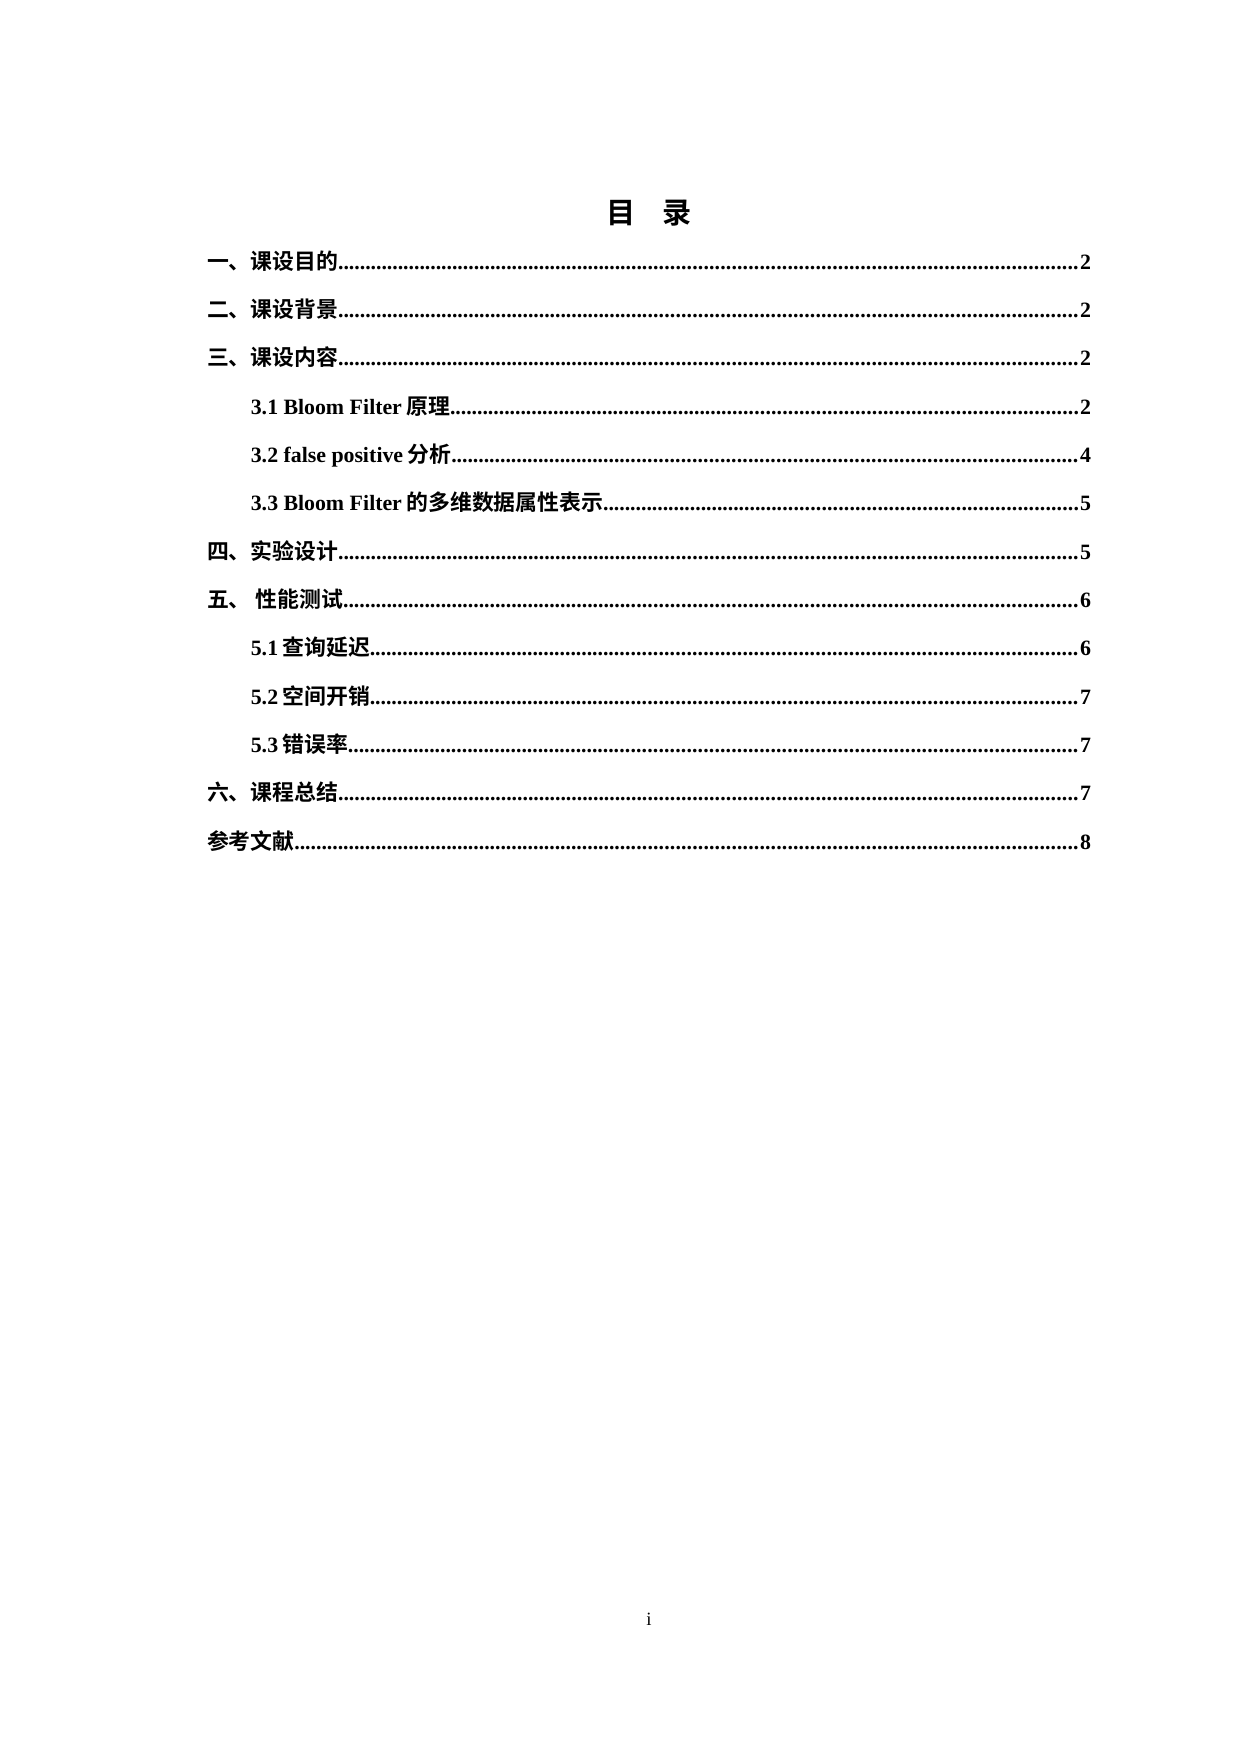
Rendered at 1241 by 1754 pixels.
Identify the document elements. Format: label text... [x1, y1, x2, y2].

text 四、实验设计 5 [207, 533, 1091, 566]
text 3.3 Bloom Filter的多维数据属性表示 5 [251, 485, 1091, 517]
text 六、课程总结 7 [207, 775, 1091, 807]
text 二、课设背景 2 [207, 292, 1091, 324]
text 目 录 [207, 178, 1091, 243]
text 三、课设内容 2 [207, 340, 1091, 372]
text 3.1 Bloom Filter原理 2 [251, 388, 1091, 421]
text 5.2空间开销 7 [251, 678, 1091, 711]
text 参考文献 8 [207, 823, 1091, 856]
text 5.1查询延迟 6 [251, 630, 1091, 662]
text 5.3错误率 7 [251, 727, 1091, 759]
text 3.2 false positive分析 4 [251, 437, 1091, 469]
text 一、课设目的 2 [207, 243, 1091, 276]
text 五、 性能测试 6 [207, 582, 1091, 614]
